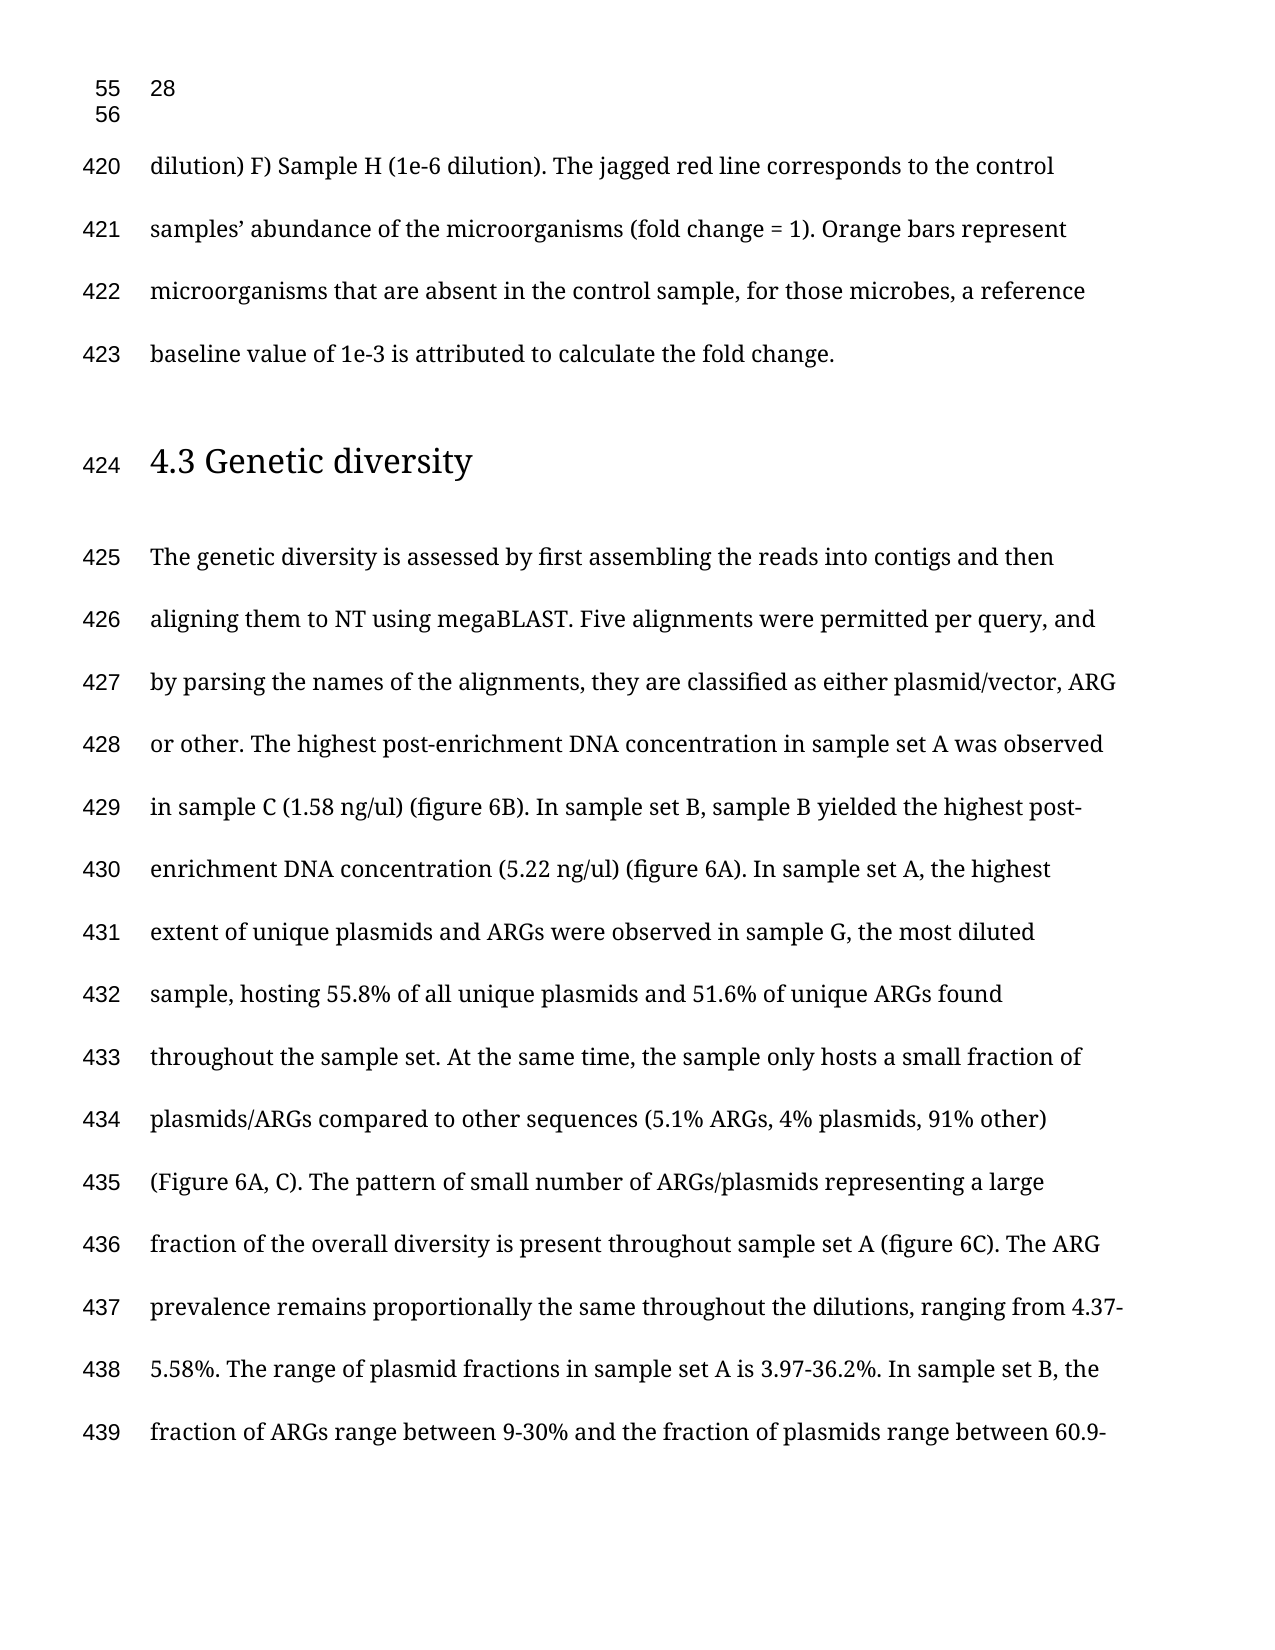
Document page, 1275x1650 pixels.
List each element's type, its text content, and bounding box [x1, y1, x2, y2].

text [150, 150, 1125, 369]
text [150, 541, 1125, 1447]
subtitle 4.3 Genetic diversity [150, 437, 1125, 483]
